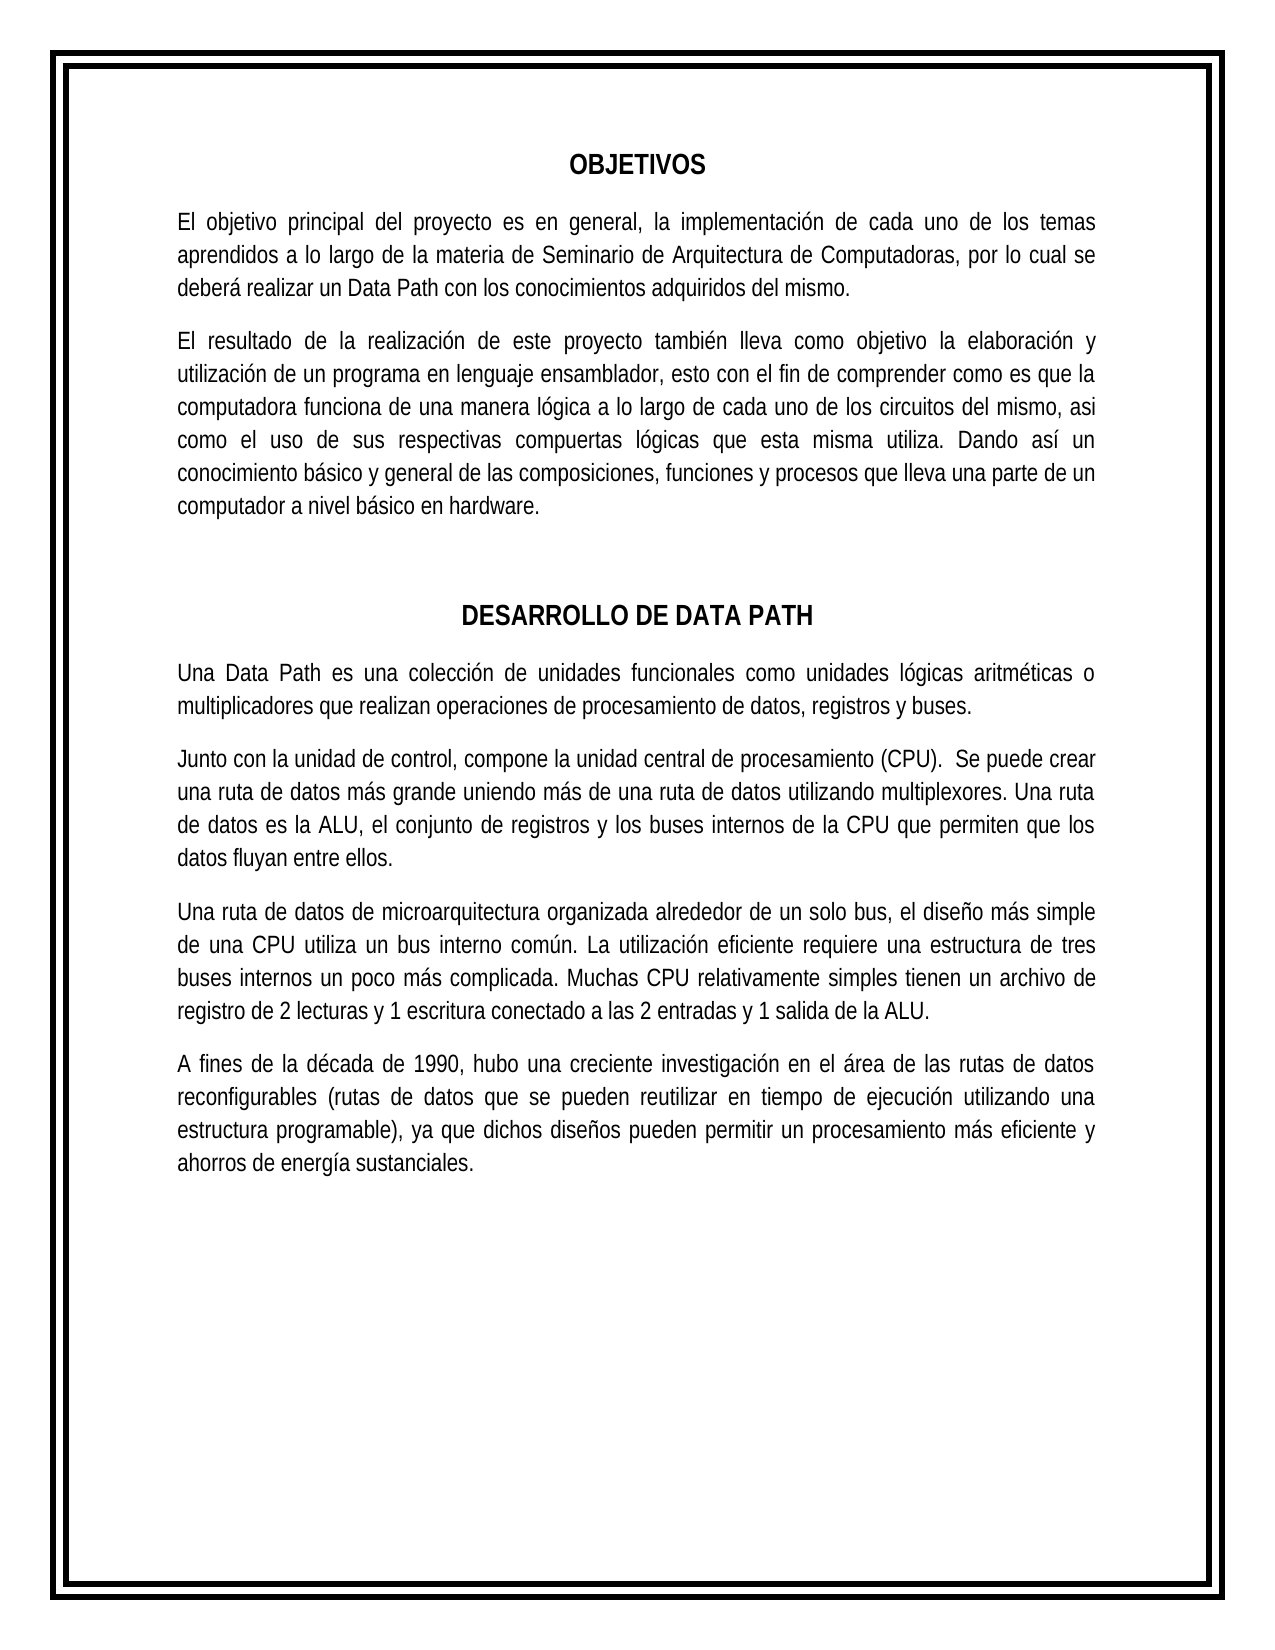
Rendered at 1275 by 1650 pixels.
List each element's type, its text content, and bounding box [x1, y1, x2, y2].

text Junto con la unidad de control, compone la unidad central de procesamiento (CPU). Se puede crear una ruta de datos más grande uniendo más de una ruta de datos utilizando multiplexores. Una ruta de datos es la ALU, el conjunto de registros y los buses internos de la CPU que permiten que los datos fluyan entre ellos. [177, 744, 1098, 872]
text El resultado de la realización de este proyecto también lleva como objetivo la elaboración y utilización de un programa en lenguaje ensamblador, esto con el fin de comprender como es que la computadora funciona de una manera lógica a lo largo de cada uno de los circuitos del mismo, asi como el uso de sus respectivas compuertas lógicas que esta misma utiliza. Dando así un conocimiento básico y general de las composiciones, funciones y procesos que lleva una parte de un computador a nivel básico en hardware. [177, 326, 1098, 519]
text DESARROLLO DE DATA PATH [177, 598, 1098, 632]
text El objetivo principal del proyecto es en general, la implementación de cada uno de los temas aprendidos a lo largo de la materia de Seminario de Arquitectura de Computadoras, por lo cual se deberá realizar un Data Path con los conocimientos adquiridos del mismo. [177, 207, 1098, 301]
text Una Data Path es una colección de unidades funcionales como unidades lógicas aritméticas o multiplicadores que realizan operaciones de procesamiento de datos, registros y buses. [177, 658, 1098, 719]
text A fines de la década de 1990, hubo una creciente investigación en el área de las rutas de datos reconfigurables (rutas de datos que se pueden reutilizar en tiempo de ejecución utilizando una estructura programable), ya que dichos diseños pueden permitir un procesamiento más eficiente y ahorros de energía sustanciales. [177, 1049, 1098, 1177]
text OBJETIVOS [177, 147, 1098, 181]
text Una ruta de datos de microarquitectura organizada alrededor de un solo bus, el diseño más simple de una CPU utiliza un bus interno común. La utilización eficiente requiere una estructura de tres buses internos un poco más complicada. Muchas CPU relativamente simples tienen un archivo de registro de 2 lecturas y 1 escritura conectado a las 2 entradas y 1 salida de la ALU. [177, 897, 1098, 1024]
